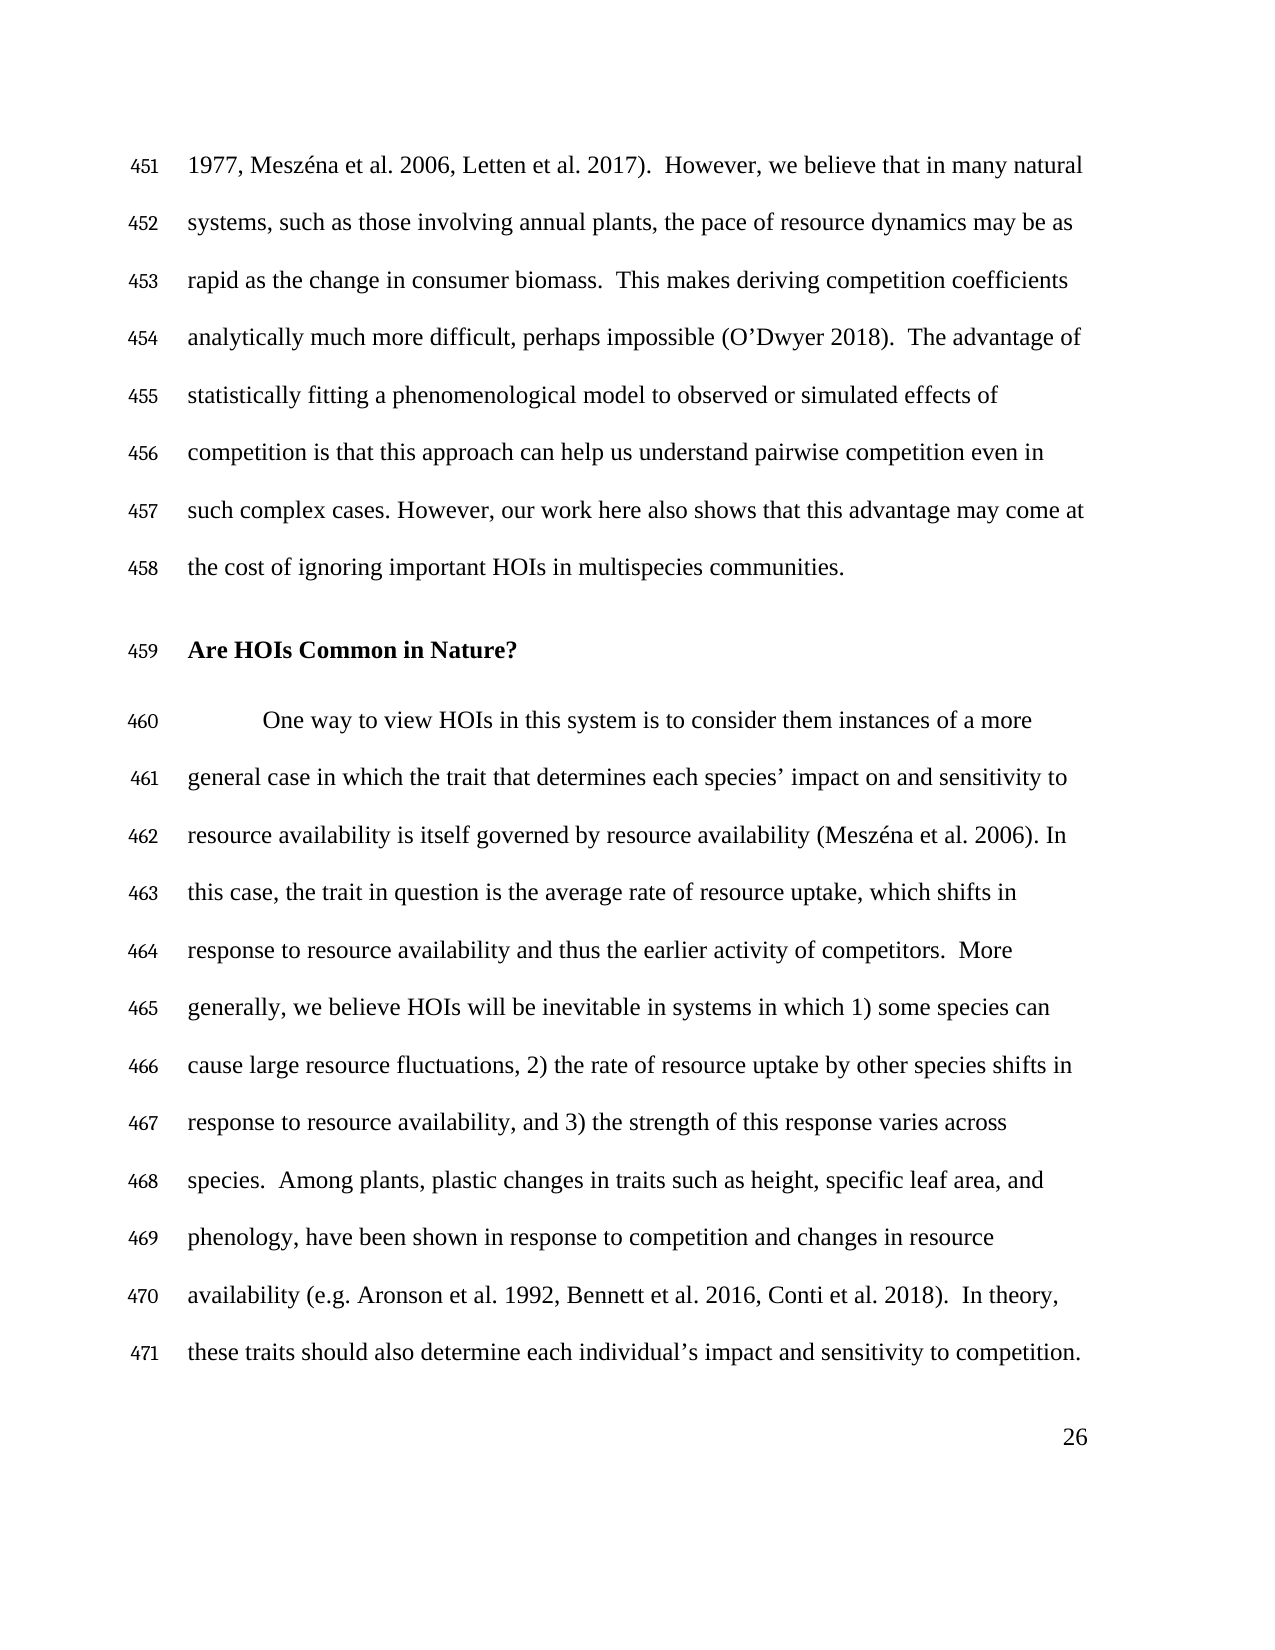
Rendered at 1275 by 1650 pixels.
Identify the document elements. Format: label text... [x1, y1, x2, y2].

subtitle Are HOIs Common in Nature? [187, 635, 1087, 664]
